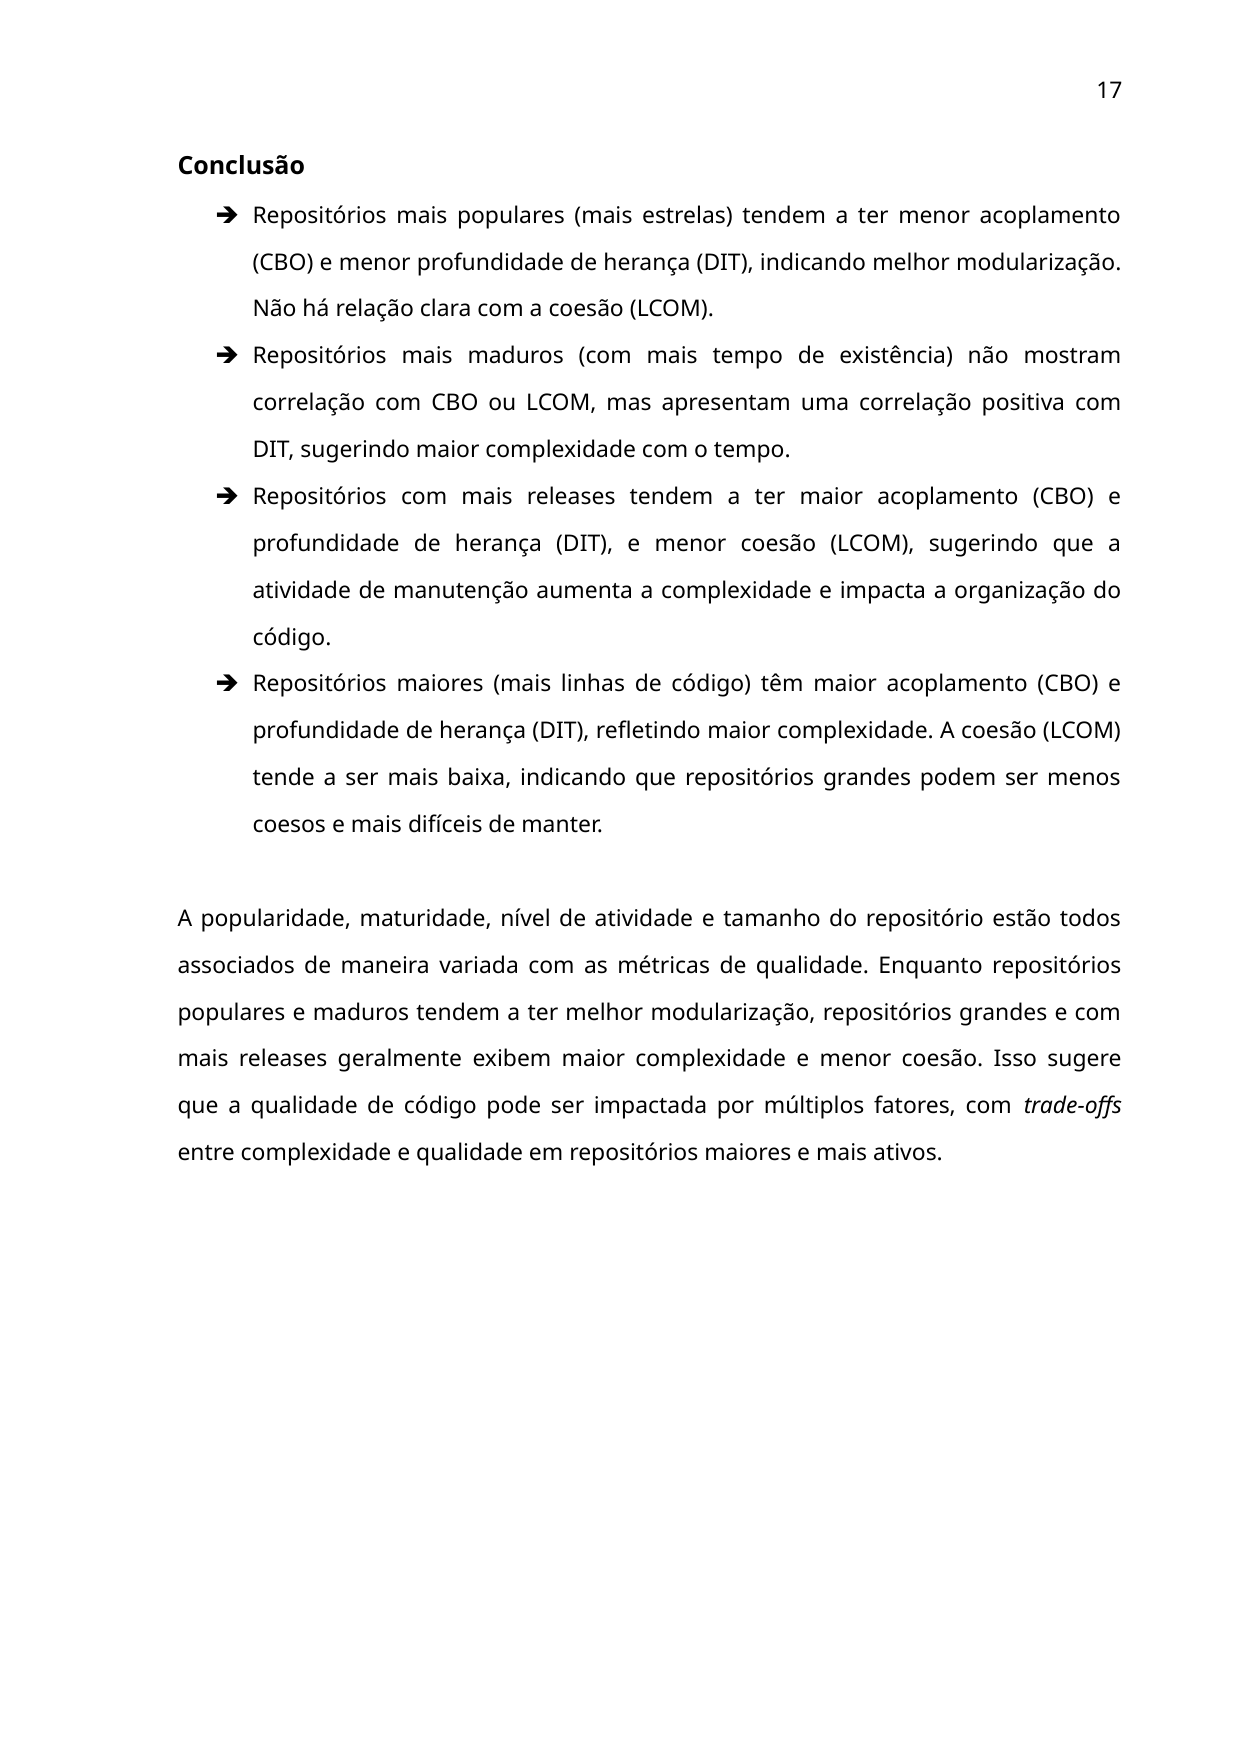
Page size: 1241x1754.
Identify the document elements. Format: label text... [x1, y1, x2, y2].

list Repositórios mais maduros (com mais tempo de existência) não mostram correlação com CBO ou LCOM, mas apresentam uma correlação positiva com DIT, sugerindo maior complexidade com o tempo. [215, 339, 1122, 464]
text Conclusão [177, 148, 1122, 182]
text A popularidade, maturidade, nível de atividade e tamanho do repositório estão todos associados de maneira variada com as métricas de qualidade. Enquanto repositórios populares e maduros tendem a ter melhor modularização, repositórios grandes e com mais releases geralmente exibem maior complexidade e menor coesão. Isso sugere que a qualidade de código pode ser impactada por múltiplos fatores, com trade-offs entre complexidade e qualidade em repositórios maiores e mais ativos. [177, 902, 1122, 1167]
list Repositórios com mais releases tendem a ter maior acoplamento (CBO) e profundidade de herança (DIT), e menor coesão (LCOM), sugerindo que a atividade de manutenção aumenta a complexidade e impacta a organização do código. [215, 480, 1122, 652]
list Repositórios mais populares (mais estrelas) tendem a ter menor acoplamento (CBO) e menor profundidade de herança (DIT), indicando melhor modularização. Não há relação clara com a coesão (LCOM). [215, 199, 1122, 324]
list Repositórios maiores (mais linhas de código) têm maior acoplamento (CBO) e profundidade de herança (DIT), refletindo maior complexidade. A coesão (LCOM) tende a ser mais baixa, indicando que repositórios grandes podem ser menos coesos e mais difíceis de manter. [215, 667, 1122, 839]
